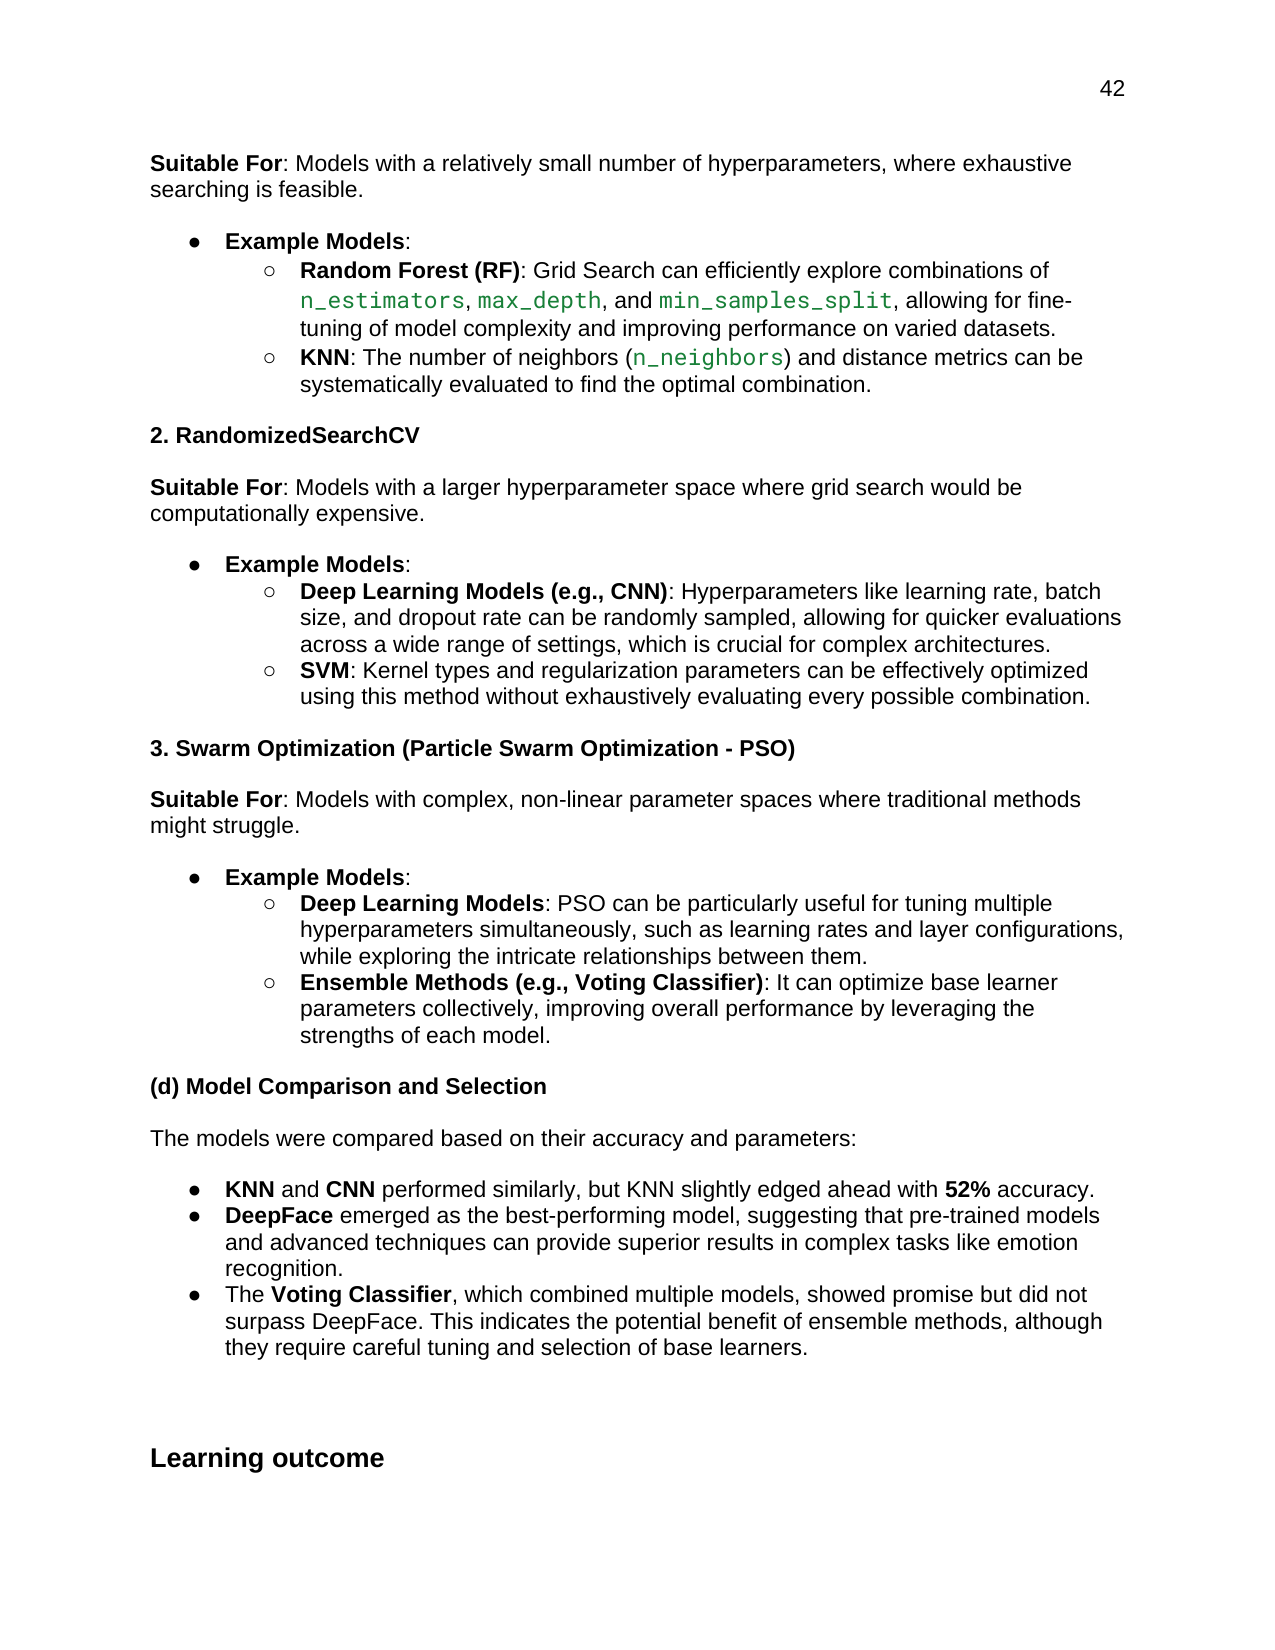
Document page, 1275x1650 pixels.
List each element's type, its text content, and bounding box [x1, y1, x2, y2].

list Example Models: [187, 864, 1125, 890]
subtitle 2. RandomizedSearchCV [150, 422, 1125, 449]
list Random Forest (RF): Grid Search can efficiently explore combinations of n_estimators, max_depth, and min_samples_split, allowing for fine-tuning of model complexity and improving performance on varied datasets. [262, 254, 1125, 341]
list Deep Learning Models (e.g., CNN): Hyperparameters like learning rate, batch size, and dropout rate can be randomly sampled, allowing for quicker evaluations across a wide range of settings, which is crucial for complex architectures. [262, 578, 1125, 657]
text Learning outcome [150, 1442, 1125, 1473]
list KNN: The number of neighbors (n_neighbors) and distance metrics can be systematically evaluated to find the optimal combination. [262, 341, 1125, 397]
list KNN and CNN performed similarly, but KNN slightly edged ahead with 52% accuracy. [187, 1176, 1125, 1202]
text Suitable For: Models with a relatively small number of hyperparameters, where exhaustive searching is feasible. [150, 150, 1125, 203]
text The models were compared based on their accuracy and parameters: [150, 1124, 1125, 1151]
text Suitable For: Models with a larger hyperparameter space where grid search would be computationally expensive. [150, 474, 1125, 526]
list SVM: Kernel types and regularization parameters can be effectively optimized using this method without exhaustively evaluating every possible combination. [262, 657, 1125, 709]
list Deep Learning Models: PSO can be particularly useful for tuning multiple hyperparameters simultaneously, such as learning rates and layer configurations, while exploring the intricate relationships between them. [262, 890, 1125, 969]
text Suitable For: Models with complex, non-linear parameter spaces where traditional methods might struggle. [150, 786, 1125, 839]
list Example Models: [187, 551, 1125, 578]
list DeepFace emerged as the best-performing model, suggesting that pre-trained models and advanced techniques can provide superior results in complex tasks like emotion recognition. [187, 1202, 1125, 1281]
list Example Models: [187, 228, 1125, 254]
subtitle 3. Swarm Optimization (Particle Swarm Optimization - PSO) [150, 734, 1125, 761]
list Ensemble Methods (e.g., Voting Classifier): It can optimize base learner parameters collectively, improving overall performance by leveraging the strengths of each model. [262, 969, 1125, 1048]
subtitle (d) Model Comparison and Selection [150, 1073, 1125, 1099]
list The Voting Classifier, which combined multiple models, showed promise but did not surpass DeepFace. This indicates the potential benefit of ensemble methods, although they require careful tuning and selection of base learners. [187, 1281, 1125, 1360]
